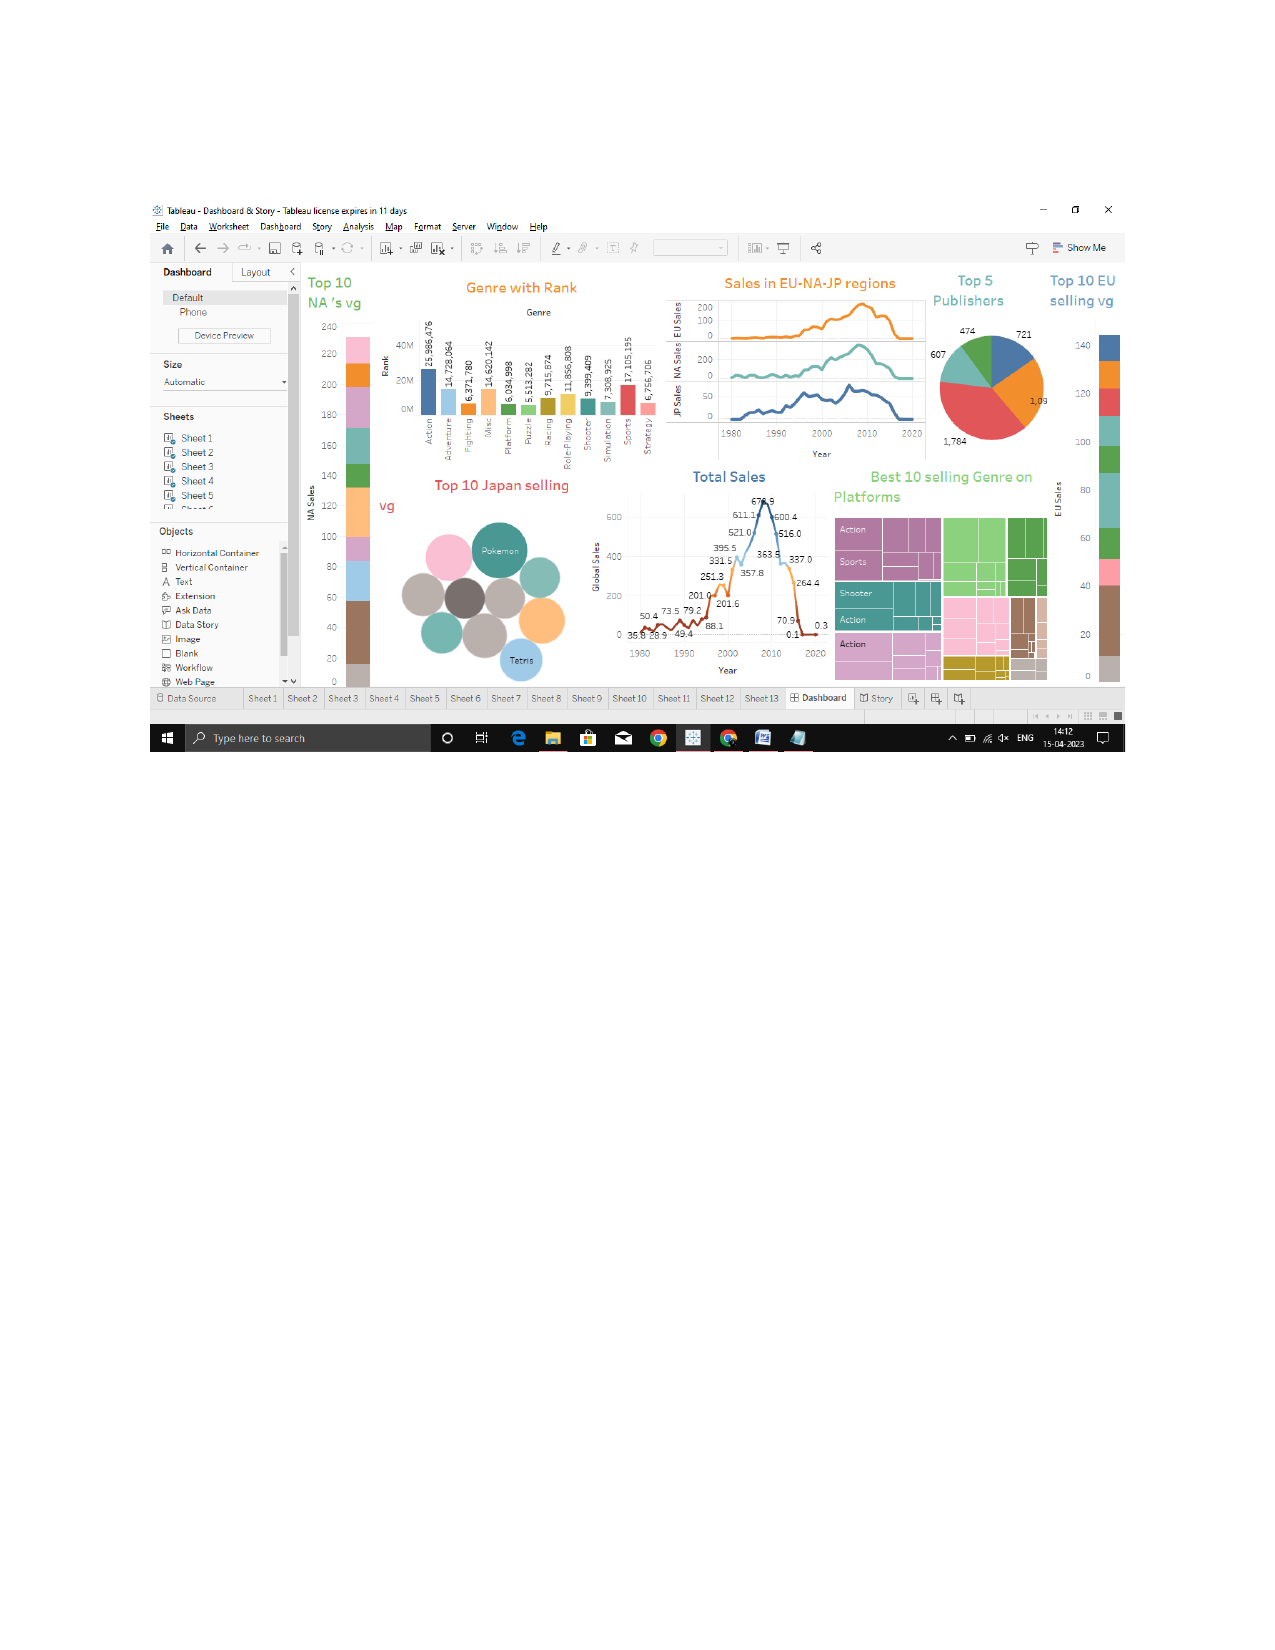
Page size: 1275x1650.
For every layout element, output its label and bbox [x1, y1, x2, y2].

picture [150, 203, 1125, 752]
